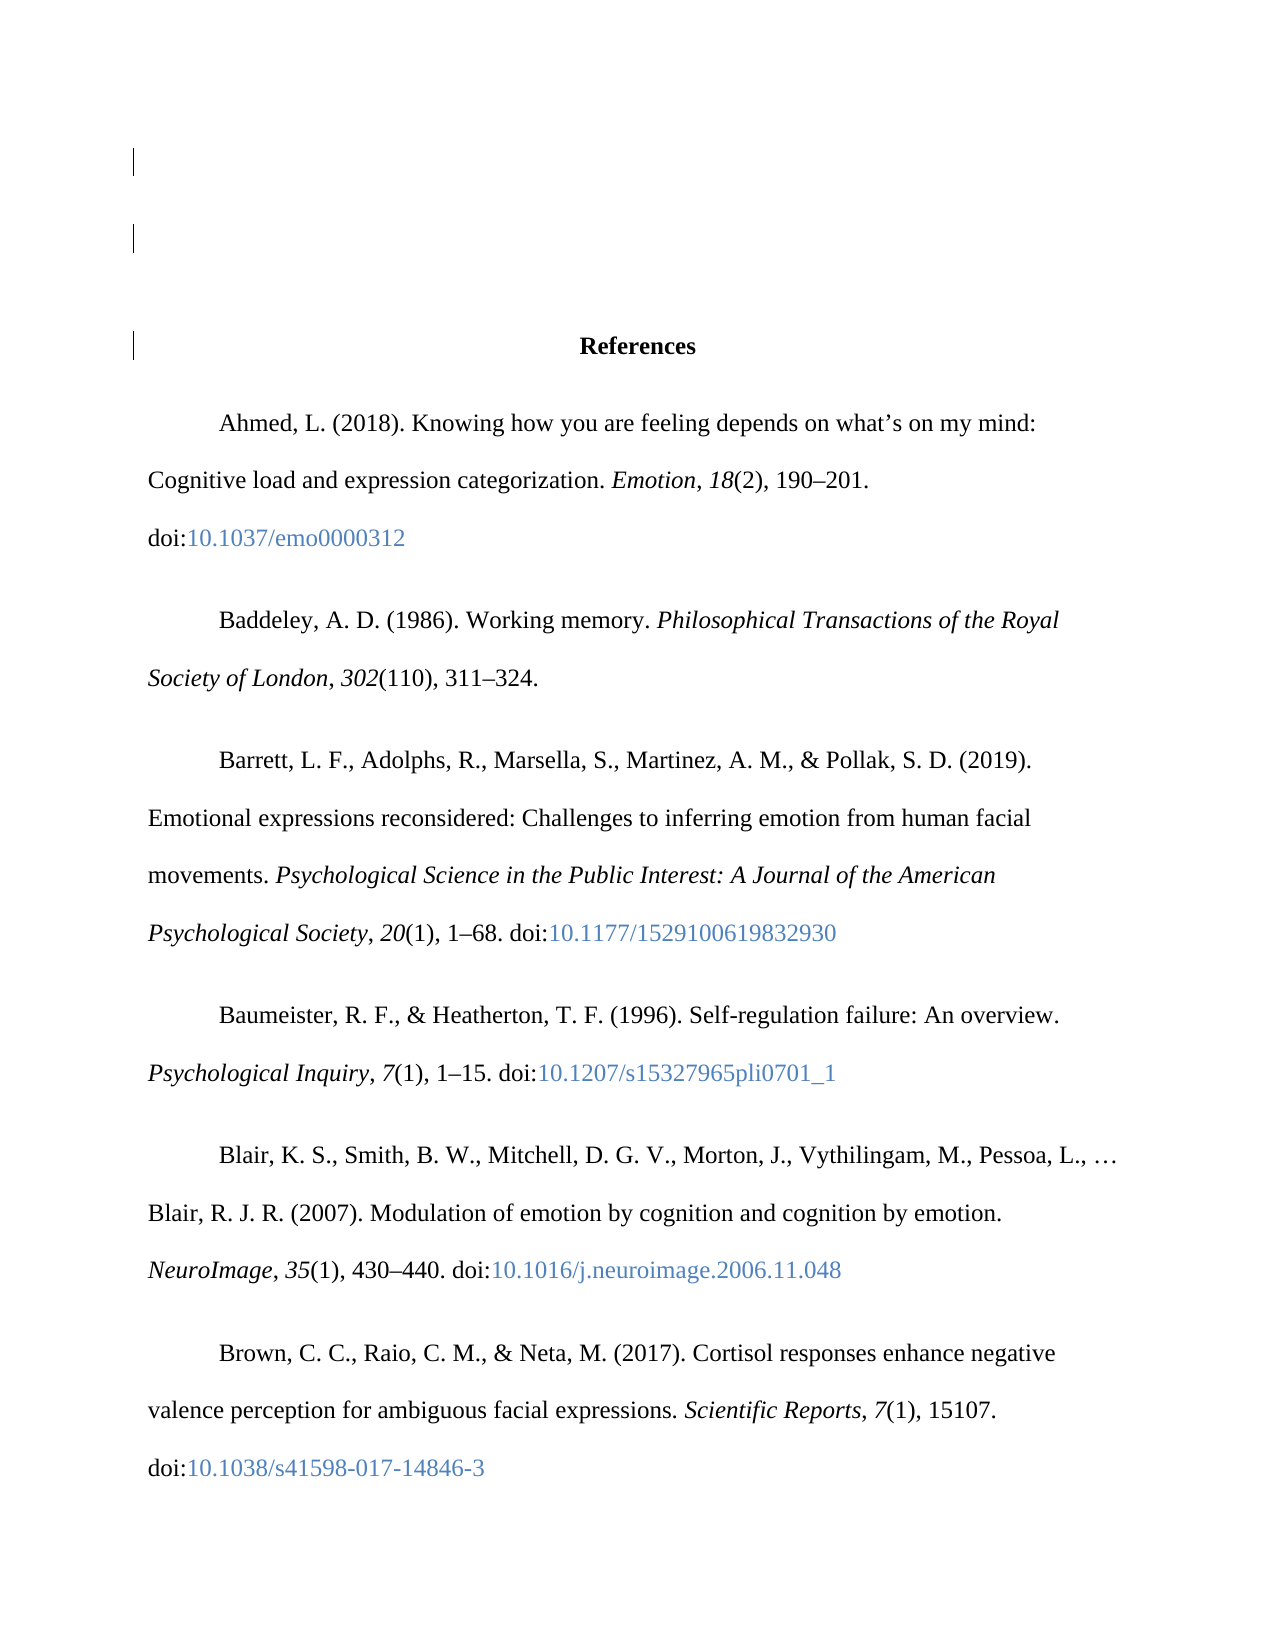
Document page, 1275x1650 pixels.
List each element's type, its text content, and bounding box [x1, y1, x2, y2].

text Brown, C. C., Raio, C. M., & Neta, M. (2017). Cortisol responses enhance negative valence perception for ambiguous facial expressions. Scientific Reports, 7(1), 15107. doi:10.1038/s41598-017-14846-3 [148, 1338, 1127, 1481]
text Ahmed, L. (2018). Knowing how you are feeling depends on what’s on my mind: Cognitive load and expression categorization. Emotion, 18(2), 190–201. doi:10.1037/emo0000312 [148, 408, 1127, 551]
subtitle References [148, 331, 1127, 360]
text Baddeley, A. D. (1986). Working memory. Philosophical Transactions of the Royal Society of London, 302(110), 311–324. [148, 605, 1127, 691]
text Barrett, L. F., Adolphs, R., Marsella, S., Martinez, A. M., & Pollak, S. D. (2019). Emotional expressions reconsidered: Challenges to inferring emotion from human facial movements. Psychological Science in the Public Interest: A Journal of the American Psychological Society, 20(1), 1–68. doi:10.1177/1529100619832930 [148, 745, 1127, 946]
text Blair, K. S., Smith, B. W., Mitchell, D. G. V., Morton, J., Vythilingam, M., Pessoa, L., … Blair, R. J. R. (2007). Modulation of emotion by cognition and cognition by emotion. NeuroImage, 35(1), 430–440. doi:10.1016/j.neuroimage.2006.11.048 [148, 1140, 1127, 1284]
text Baumeister, R. F., & Heatherton, T. F. (1996). Self-regulation failure: An overview. Psychological Inquiry, 7(1), 1–15. doi:10.1207/s15327965pli0701_1 [148, 1000, 1127, 1086]
